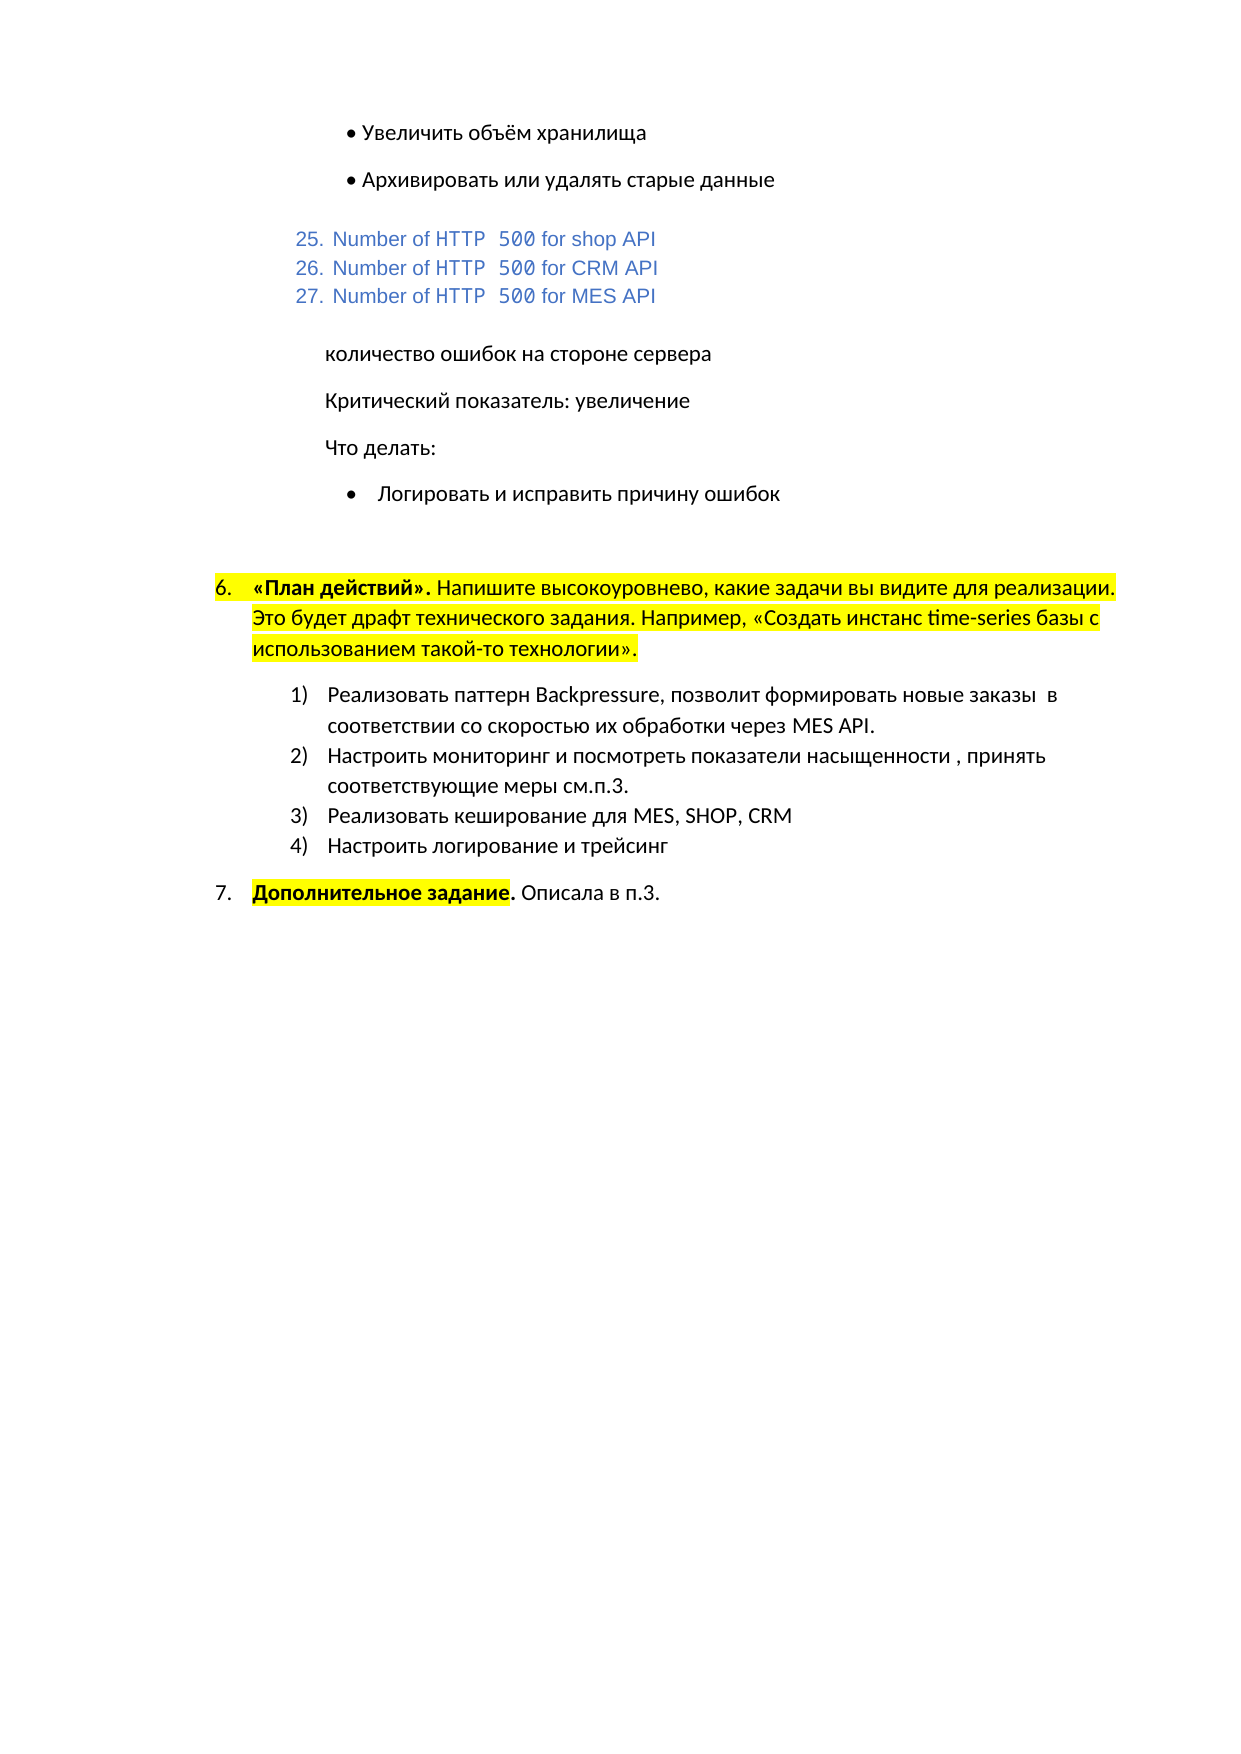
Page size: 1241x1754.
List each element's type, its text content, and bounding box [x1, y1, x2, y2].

list Настроить логирование и трейсинг [290, 832, 1152, 859]
list Number of HTTP 500 for shop API [295, 224, 1152, 253]
text количество ошибок на стороне сервера [325, 339, 1152, 367]
text • Логировать и исправить причину ошибок [325, 479, 1152, 507]
list Реализовать кеширование для MES, SHOP, CRM [290, 801, 1152, 829]
list Настроить мониторинг и посмотреть показатели насыщенности , принять соответствующие меры см.п.3. [290, 741, 1152, 799]
list Дополнительное задание. Описала в п.3. [215, 878, 1152, 906]
text • Архивировать или удалять старые данные [325, 165, 1152, 193]
list Реализовать паттерн Backpressure, позволит формировать новые заказы в соответствии со скоростью их обработки через MES API. [290, 681, 1152, 739]
text • Увеличить объём хранилища [325, 118, 1152, 146]
text Критический показатель: увеличение [325, 386, 1152, 414]
list Number of HTTP 500 for MES API [295, 281, 1152, 310]
text Что делать: [325, 433, 1152, 461]
list Number of HTTP 500 for CRM API [295, 253, 1152, 281]
list «План действий». Напишите высокоуровнево, какие задачи вы видите для реализации. Это будет драфт технического задания. Например, «Создать инстанс time-series базы с использованием такой-то технологии». [215, 573, 1152, 662]
